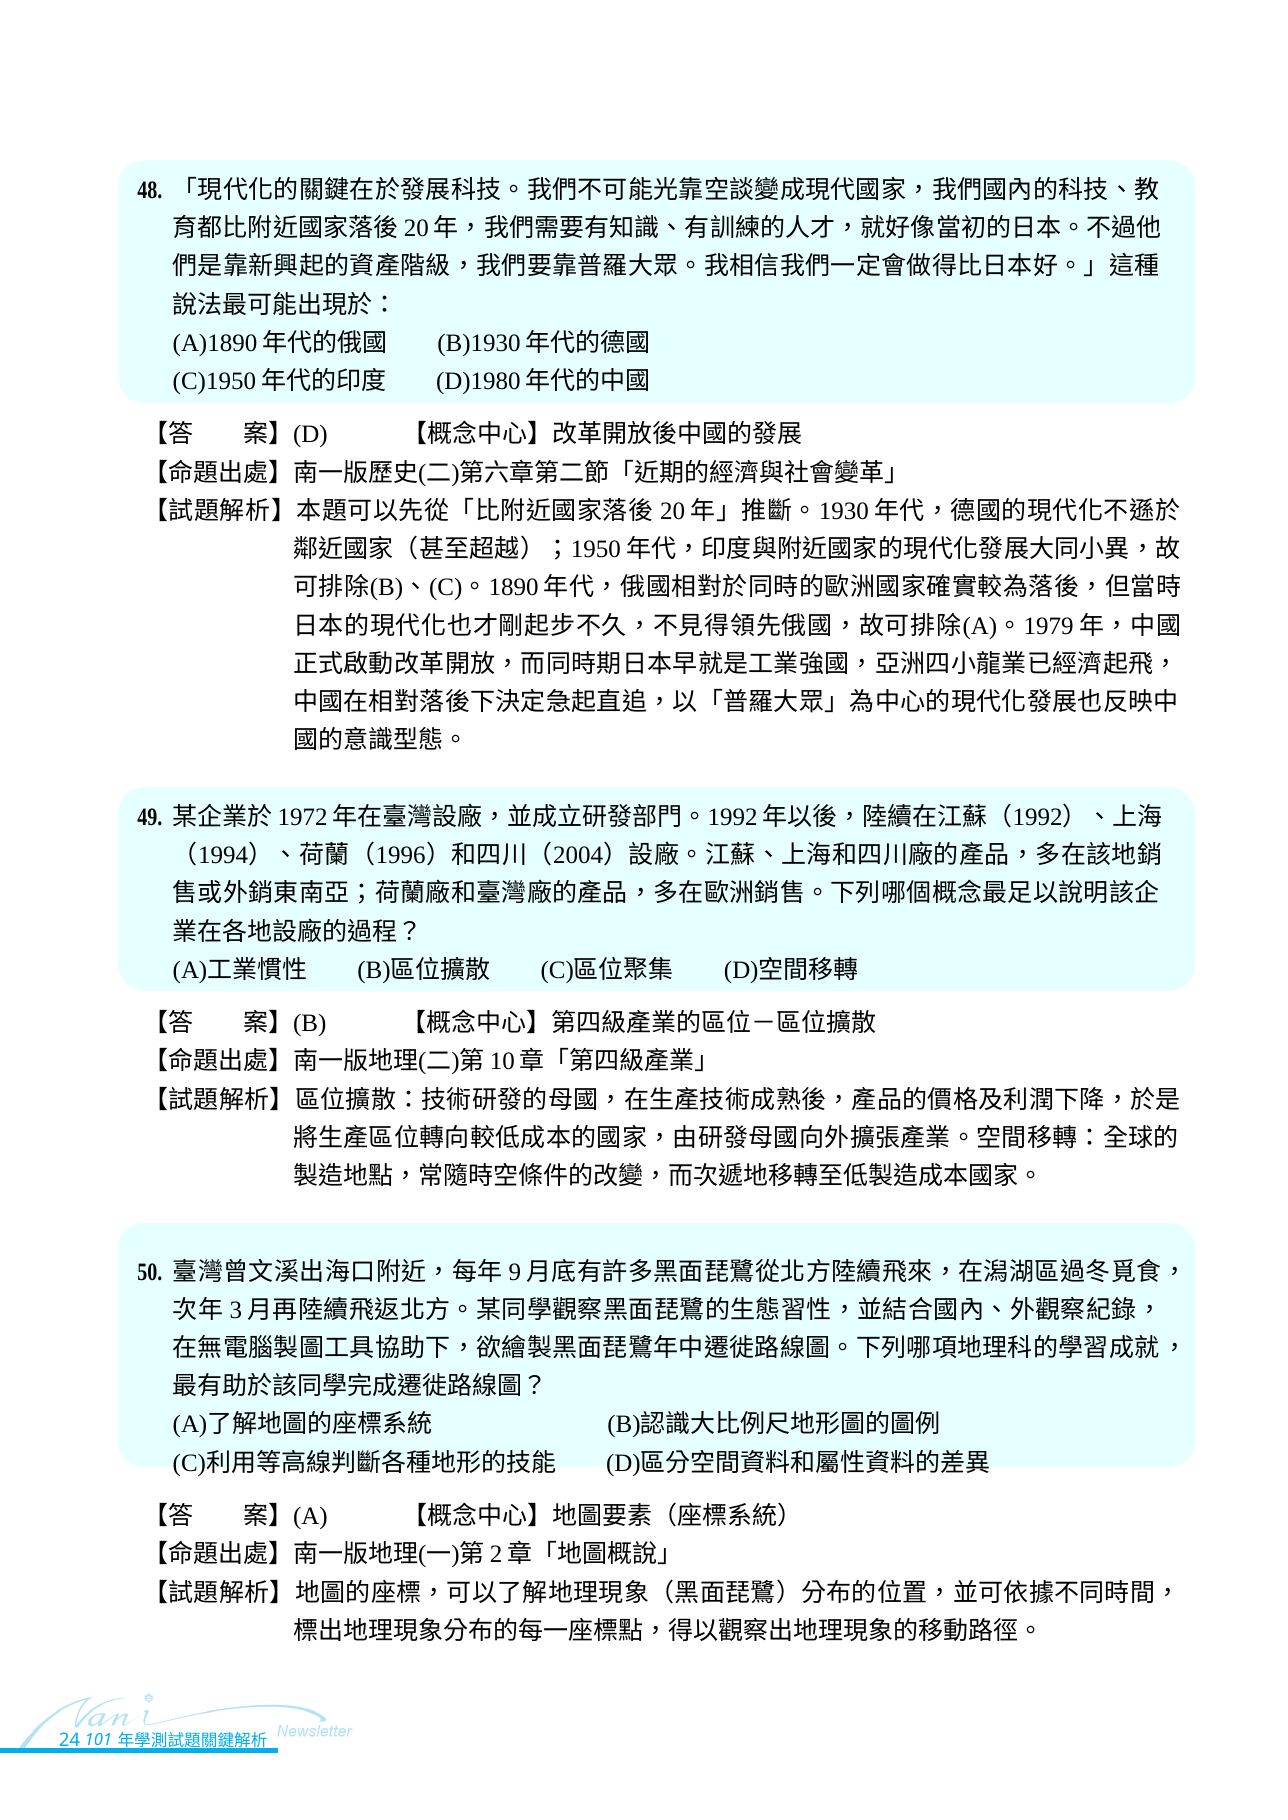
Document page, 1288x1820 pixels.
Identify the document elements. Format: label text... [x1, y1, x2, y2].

text 【答 案】(A) 【概念中心】地圖要素（座標系統） [143, 1495, 1181, 1533]
text 49. 某企業於1972年在臺灣設廠，並成立研發部門。1992年以後，陸續在江蘇（1992）、上海（1994）、荷蘭（1996）和四川（2004）設廠。江蘇、上海和四川廠的產品，多在該地銷售或外銷東南亞；荷蘭廠和臺灣廠的產品，多在歐洲銷售。下列哪個概念最足以說明該企業在各地設廠的過程？ (A)工業慣性 (B)區位擴散 (C)區位聚集 (D)空間移轉 [137, 795, 1162, 986]
text 【試題解析】區位擴散：技術研發的母國，在生產技術成熟後，產品的價格及利潤下降，於是將生產區位轉向較低成本的國家，由研發母國向外擴張產業。空間移轉：全球的製造地點，常隨時空條件的改變，而次遞地移轉至低製造成本國家。 [143, 1078, 1181, 1193]
text 48. 「現代化的關鍵在於發展科技。我們不可能光靠空談變成現代國家，我們國內的科技、教育都比附近國家落後20年，我們需要有知識、有訓練的人才，就好像當初的日本。不過他們是靠新興起的資產階級，我們要靠普羅大眾。我相信我們一定會做得比日本好。」這種說法最可能出現於： (A)1890年代的俄國 (B)1930年代的德國 (C)1950年代的印度 (D)1980年代的中國 [137, 168, 1162, 398]
text 【命題出處】南一版地理(一)第2章「地圖概說」 [143, 1533, 1181, 1571]
text 【命題出處】南一版歷史(二)第六章第二節「近期的經濟與社會變革」 [143, 451, 1181, 489]
text 【命題出處】南一版地理(二)第10章「第四級產業」 [143, 1040, 1181, 1078]
text 【答 案】(D) 【概念中心】改革開放後中國的發展 [143, 413, 1181, 451]
picture [18, 1693, 353, 1749]
text 50. 臺灣曾文溪出海口附近，每年9月底有許多黑面琵鷺從北方陸續飛來，在潟湖區過冬覓食，次年 3月再陸續飛返北方。某同學觀察黑面琵鷺的生態習性，並結合國內、外觀察紀錄，在無電腦製圖工具協助下，欲繪製黑面琵鷺年中遷徙路線圖。下列哪項地理科的學習成就，最有助於該同學完成遷徙路線圖？ (A)了解地圖的座標系統 (B)認識大比例尺地形圖的圖例 (C)利用等高線判斷各種地形的技能 (D)區分空間資料和屬性資料的差異 [137, 1250, 1162, 1479]
text 【試題解析】地圖的座標，可以了解地理現象（黑面琵鷺）分布的位置，並可依據不同時間，標出地理現象分布的每一座標點，得以觀察出地理現象的移動路徑。 [143, 1571, 1181, 1648]
text 【試題解析】本題可以先從「比附近國家落後20年」推斷。1930年代，德國的現代化不遜於鄰近國家（甚至超越）；1950年代，印度與附近國家的現代化發展大同小異，故可排除(B)、(C)。1890年代，俄國相對於同時的歐洲國家確實較為落後，但當時日本的現代化也才剛起步不久，不見得領先俄國，故可排除(A)。1979年，中國正式啟動改革開放，而同時期日本早就是工業強國，亞洲四小龍業已經濟起飛，中國在相對落後下決定急起直追，以「普羅大眾」為中心的現代化發展也反映中國的意識型態。 [143, 489, 1181, 757]
text 【答 案】(B) 【概念中心】第四級產業的區位－區位擴散 [143, 1002, 1181, 1040]
